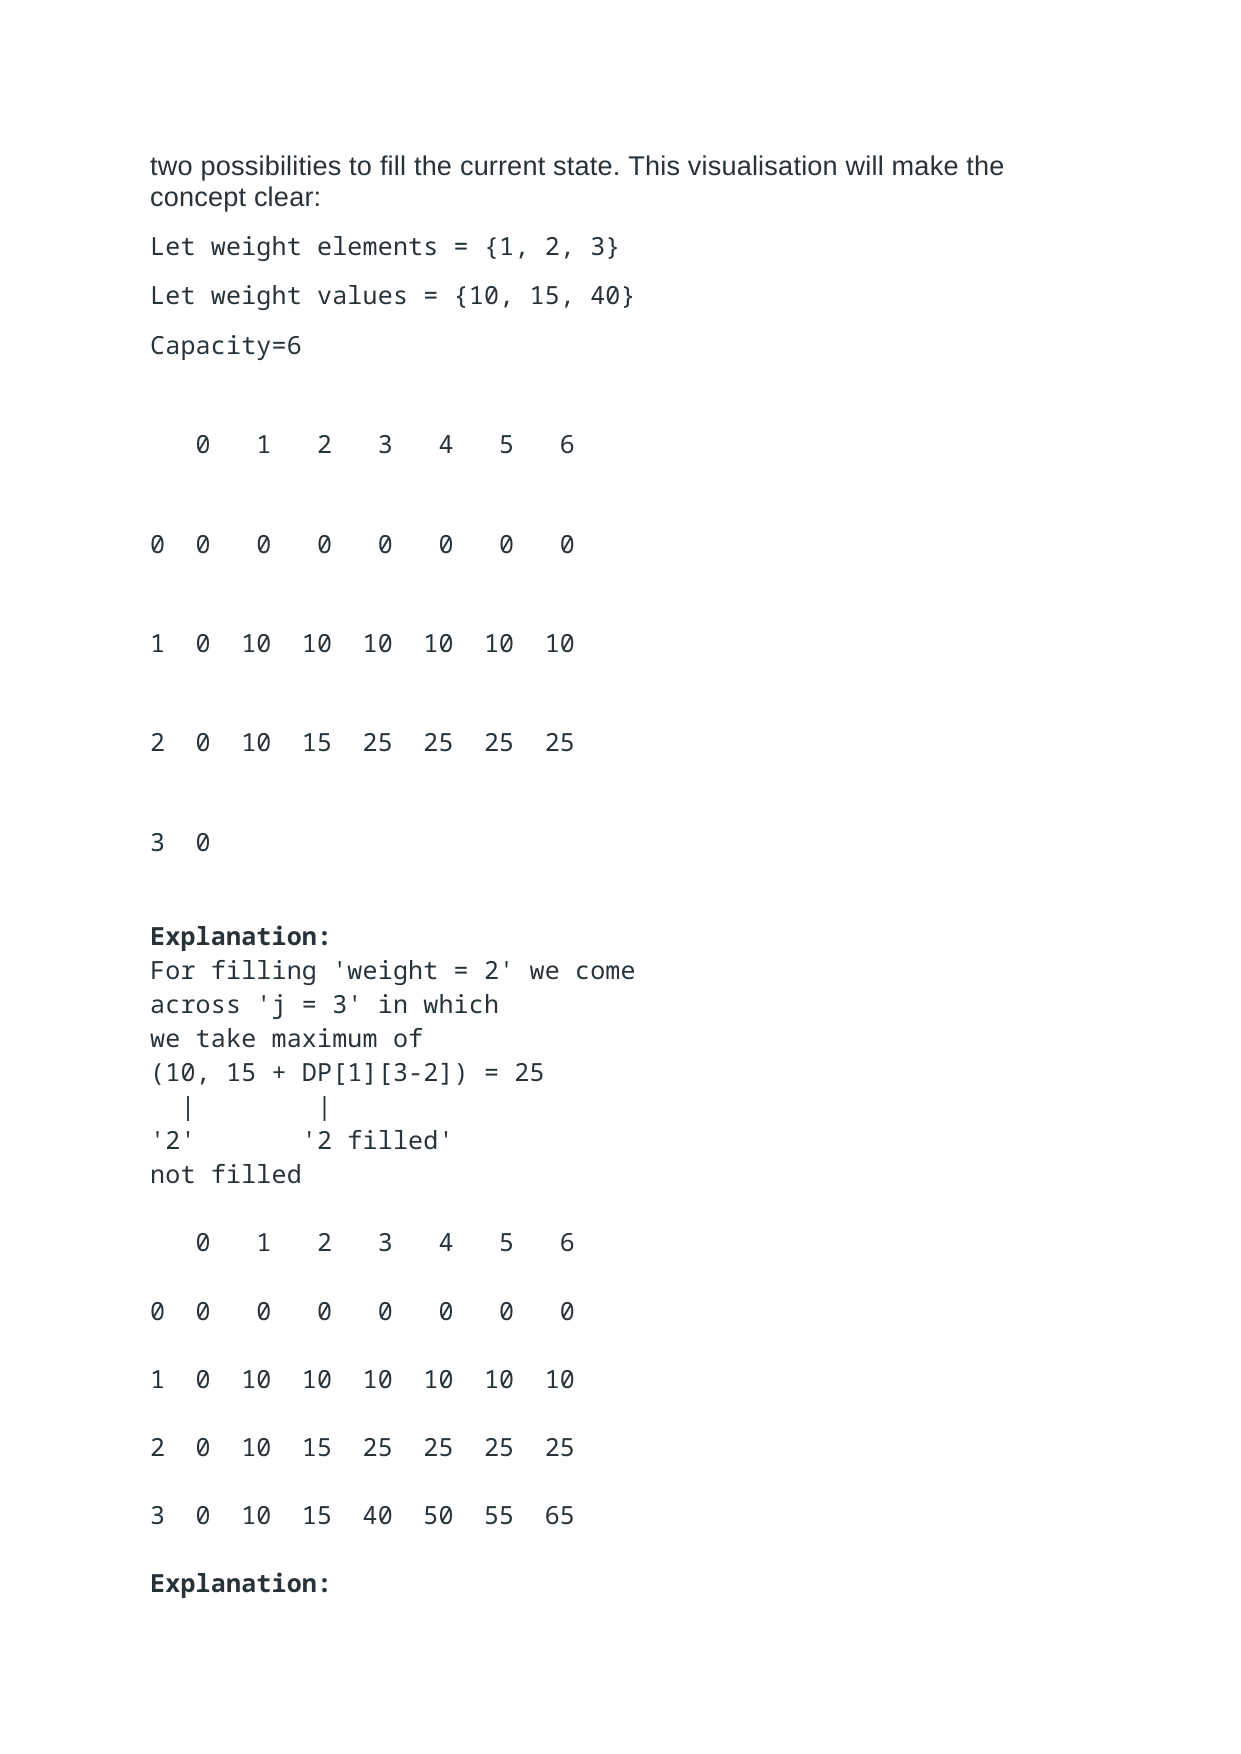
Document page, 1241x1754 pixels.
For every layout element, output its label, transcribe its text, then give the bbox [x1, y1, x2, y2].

text not filled [150, 1157, 1090, 1191]
text across 'j = 3' in which [150, 987, 1090, 1021]
text | | [150, 1089, 1090, 1123]
text 0 0 0 0 0 0 0 0 [150, 1293, 1090, 1327]
text 0 1 2 3 4 5 6 [150, 427, 1090, 461]
text Capacity=6 [150, 327, 1090, 362]
text 1 0 10 10 10 10 10 10 [150, 1361, 1090, 1395]
text 3 0 10 15 40 50 55 65 [150, 1497, 1090, 1532]
text Explanation: [150, 918, 1090, 952]
text Explanation: [150, 1566, 1090, 1600]
text 2 0 10 15 25 25 25 25 [150, 1429, 1090, 1463]
text 0 1 2 3 4 5 6 [150, 1225, 1090, 1259]
text we take maximum of [150, 1021, 1090, 1055]
text Let weight elements = {1, 2, 3} [150, 228, 1090, 262]
text 1 0 10 10 10 10 10 10 [150, 626, 1090, 660]
text 3 0 [150, 824, 1090, 858]
text 2 0 10 15 25 25 25 25 [150, 725, 1090, 759]
text Let weight values = {10, 15, 40} [150, 278, 1090, 312]
text 0 0 0 0 0 0 0 0 [150, 526, 1090, 560]
text '2' '2 filled' [150, 1123, 1090, 1157]
text (10, 15 + DP[1][3-2]) = 25 [150, 1055, 1090, 1089]
text For filling 'weight = 2' we come [150, 952, 1090, 987]
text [150, 150, 1090, 212]
